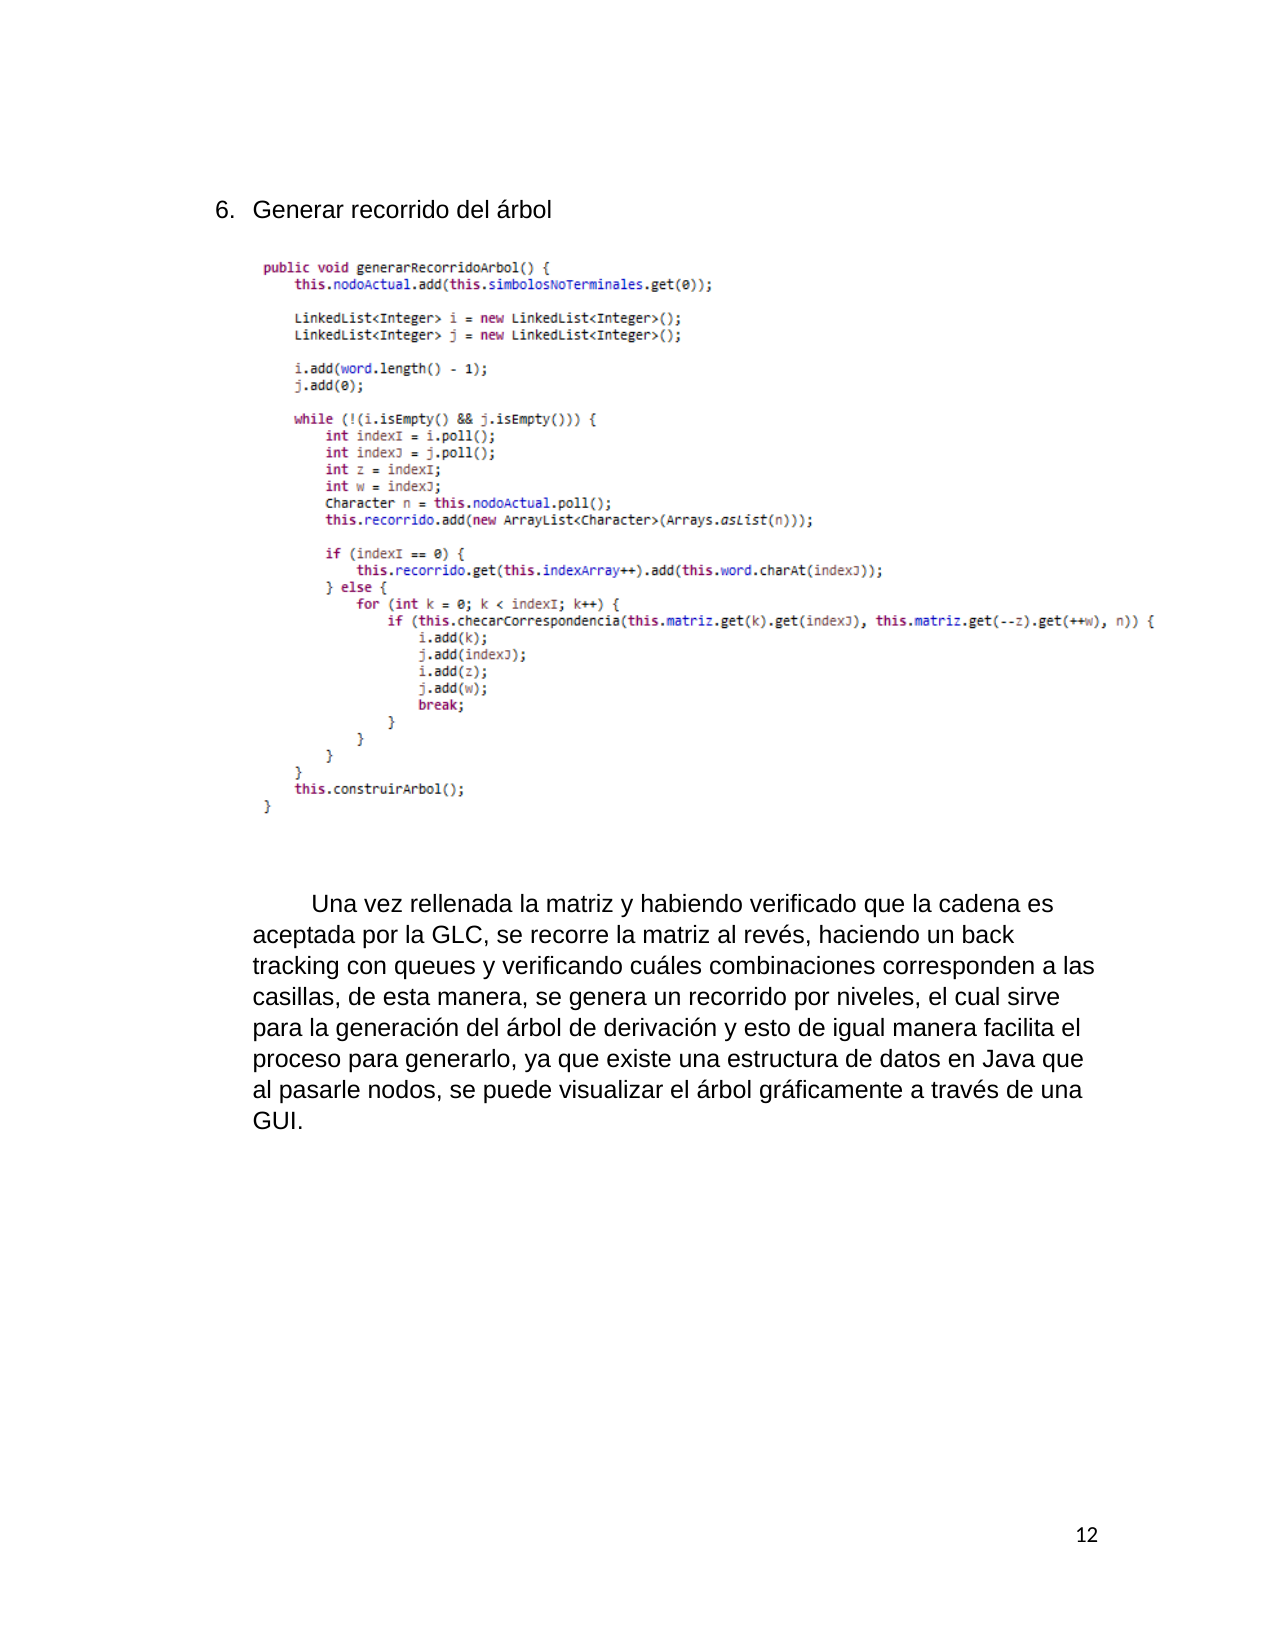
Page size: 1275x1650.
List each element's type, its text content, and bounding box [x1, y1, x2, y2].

list Una vez rellenada la matriz y habiendo verificado que la cadena es aceptada por la GLC, se recorre la matriz al revés, haciendo un back tracking con queues y verificando cuáles combinaciones corresponden a las casillas, de esta manera, se genera un recorrido por niveles, el cual sirve para la generación del árbol de derivación y esto de igual manera facilita el proceso para generarlo, ya que existe una estructura de datos en Java que al pasarle nodos, se puede visualizar el árbol gráficamente a través de una GUI. [252, 888, 1098, 1134]
list Generar recorrido del árbol [215, 195, 1098, 224]
picture [252, 257, 1173, 825]
